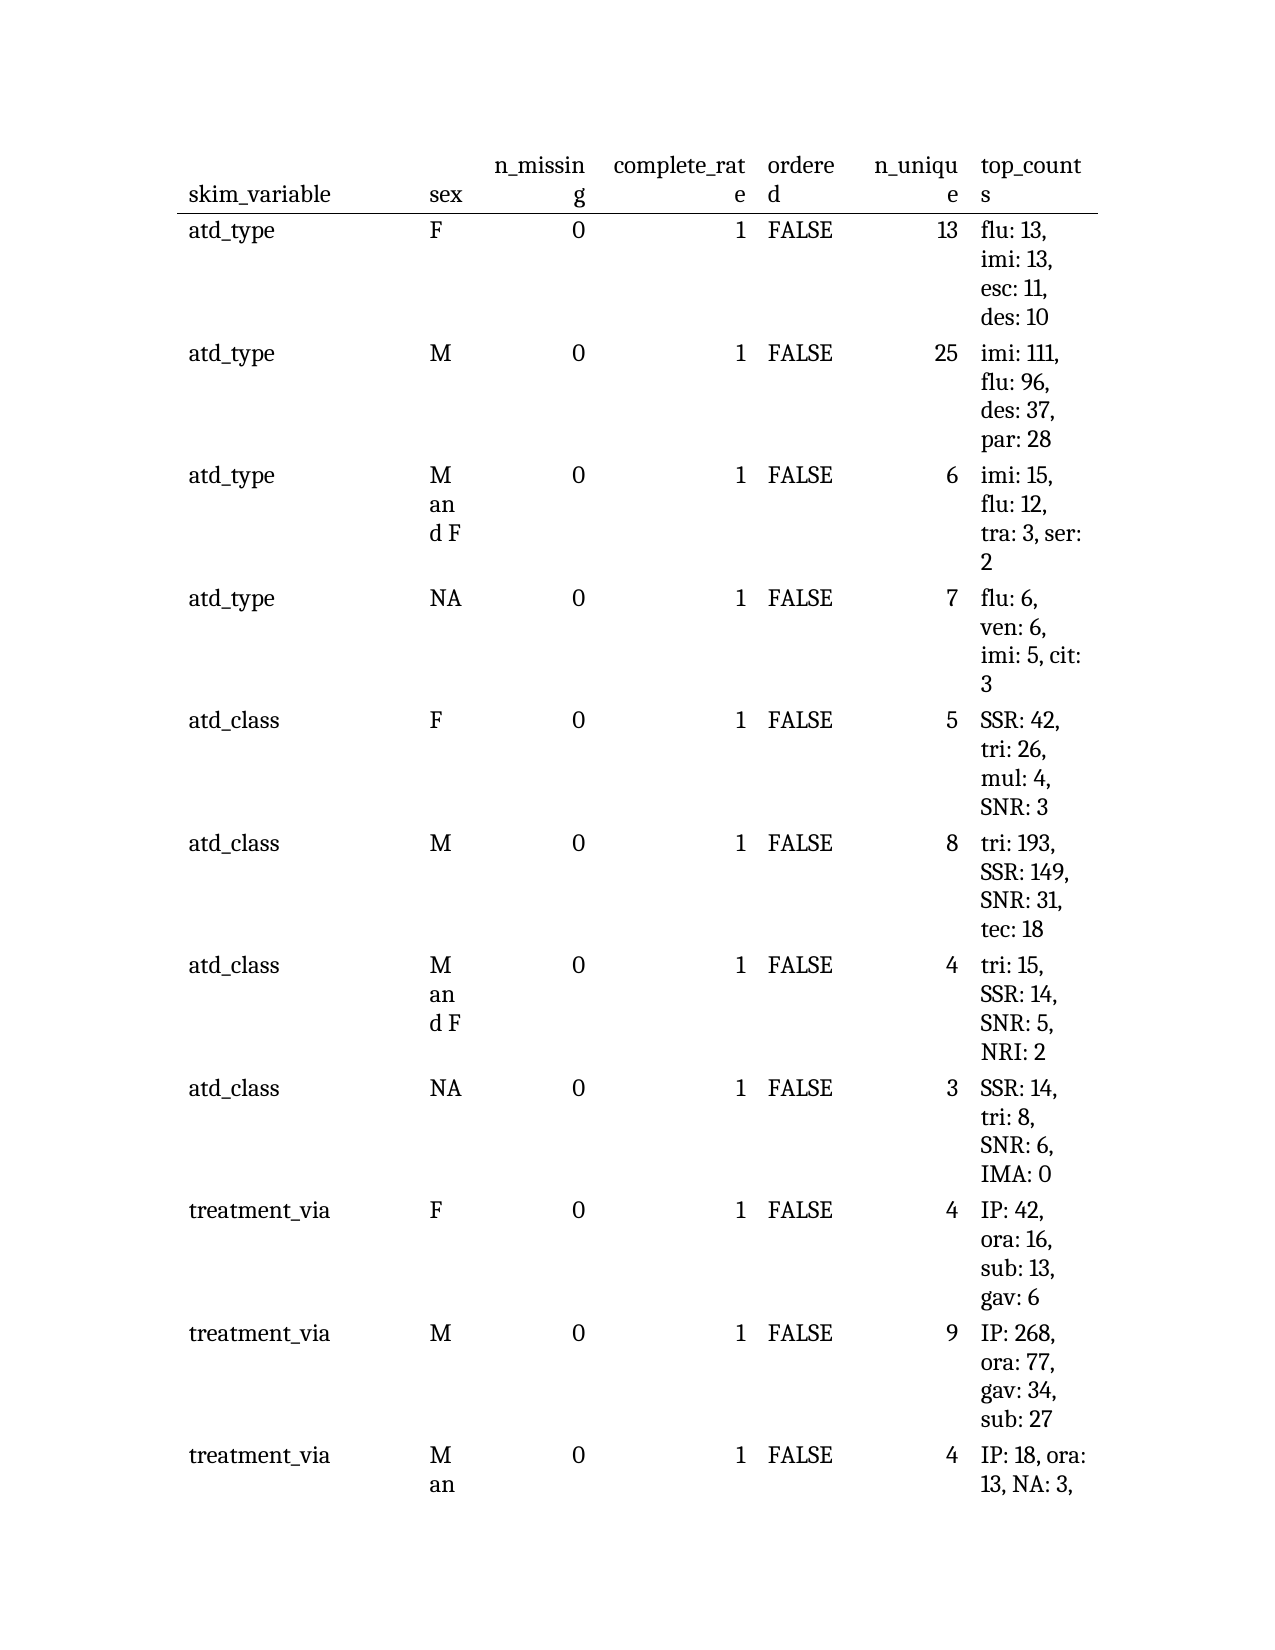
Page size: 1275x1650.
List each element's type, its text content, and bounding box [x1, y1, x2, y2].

table_header ordered [756, 148, 858, 213]
table_header n_unique [858, 148, 969, 213]
table_header sex [418, 148, 477, 213]
table_header top_counts [969, 148, 1098, 213]
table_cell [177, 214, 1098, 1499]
table_header skim_variable [177, 148, 418, 213]
table_header n_missing [477, 148, 596, 213]
table_header complete_rate [596, 148, 756, 213]
